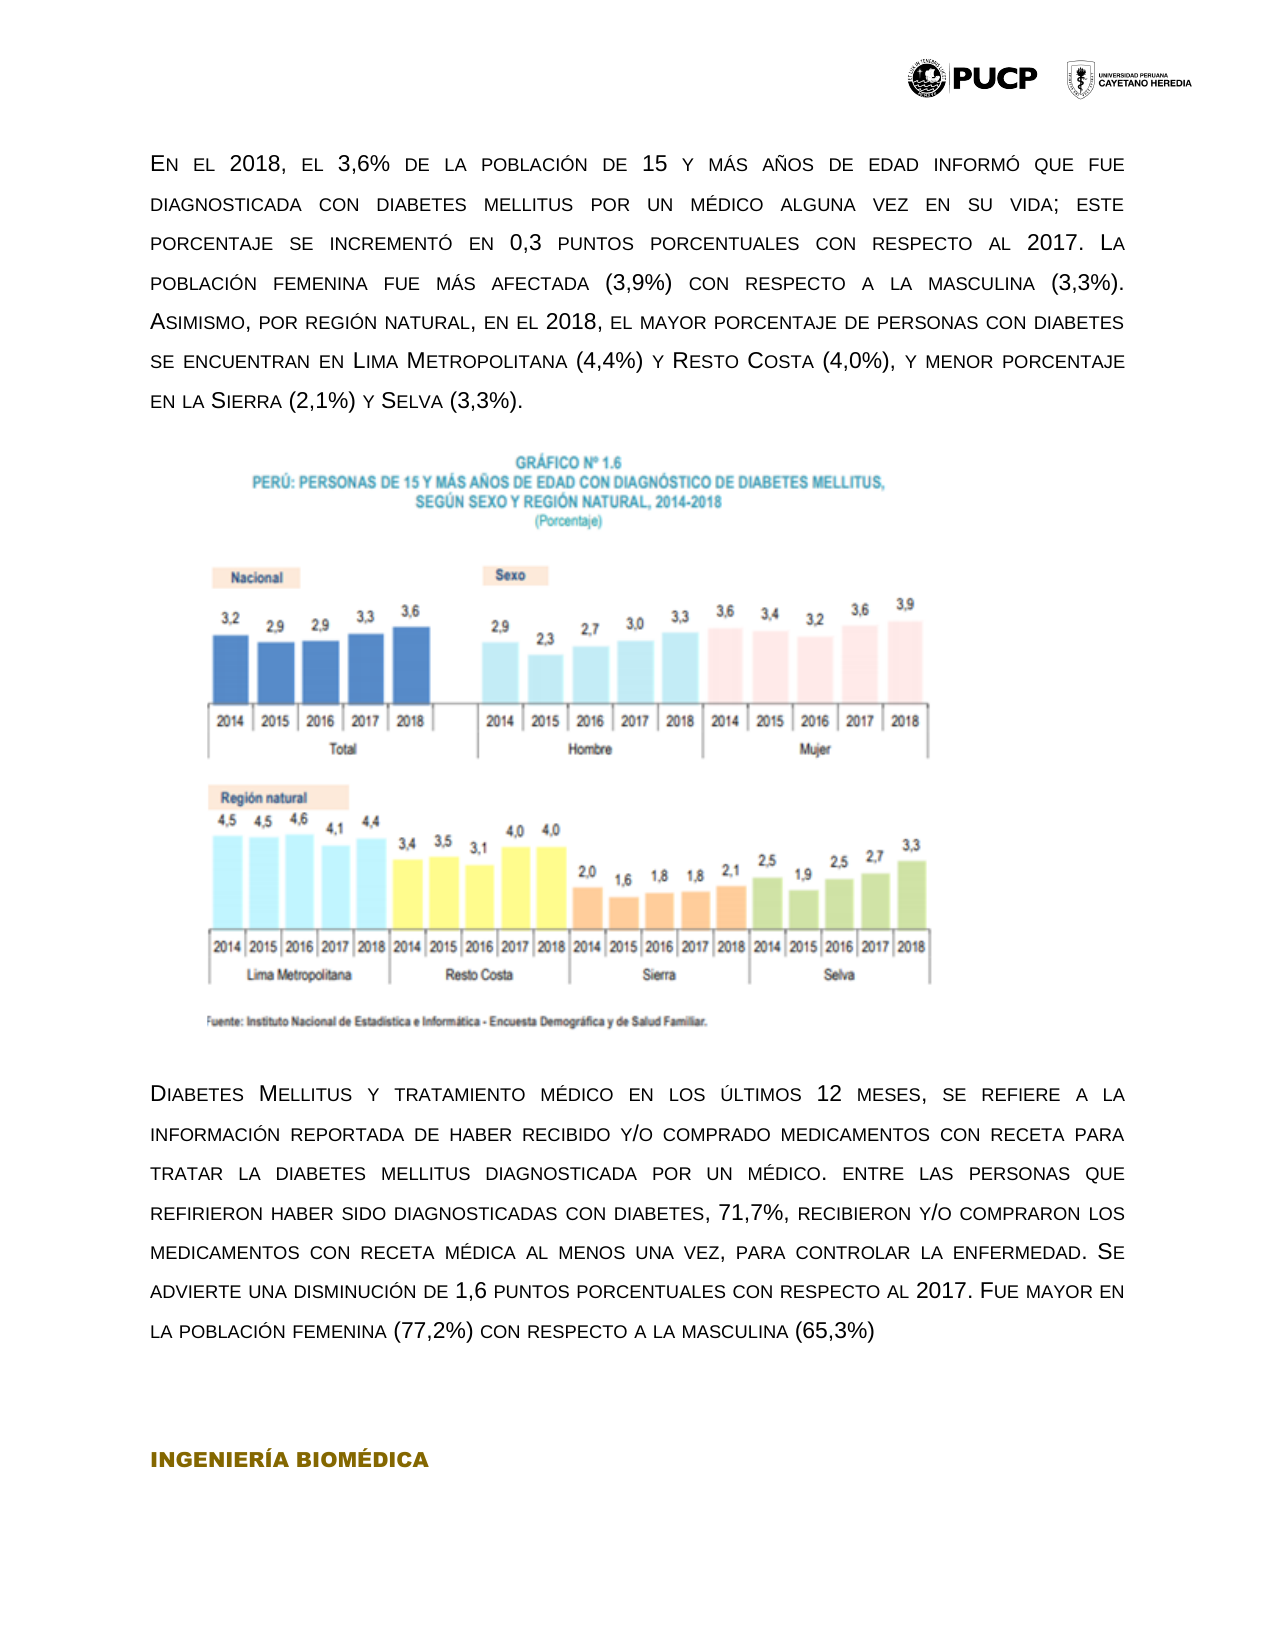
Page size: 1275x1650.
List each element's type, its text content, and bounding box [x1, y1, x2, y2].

picture [207, 445, 941, 1049]
text Diabetes Mellitus y tratamiento médico en los últimos 12 meses, se refiere a la información reportada de haber recibido y/o comprado medicamentos con receta para tratar la diabetes mellitus diagnosticada por un médico. entre las personas que refirieron haber sido diagnosticadas con diabetes, 71,7%, recibieron y/o compraron los medicamentos con receta médica al menos una vez, para controlar la enfermedad. Se advierte una disminución de 1,6 puntos porcentuales con respecto al 2017. Fue mayor en la población femenina (77,2%) con respecto a la masculina (65,3%) [150, 1080, 1125, 1343]
text En el 2018, el 3,6% de la población de 15 y más años de edad informó que fue diagnosticada con diabetes mellitus por un médico alguna vez en su vida; este porcentaje se incrementó en 0,3 puntos porcentuales con respecto al 2017. La población femenina fue más afectada (3,9%) con respecto a la masculina (3,3%). Asimismo, por región natural, en el 2018, el mayor porcentaje de personas con diabetes se encuentran en Lima Metropolitana (4,4%) y Resto Costa (4,0%), y menor porcentaje en la Sierra (2,1%) y Selva (3,3%). [150, 150, 1125, 413]
picture [1060, 54, 1198, 104]
picture [893, 45, 1049, 111]
